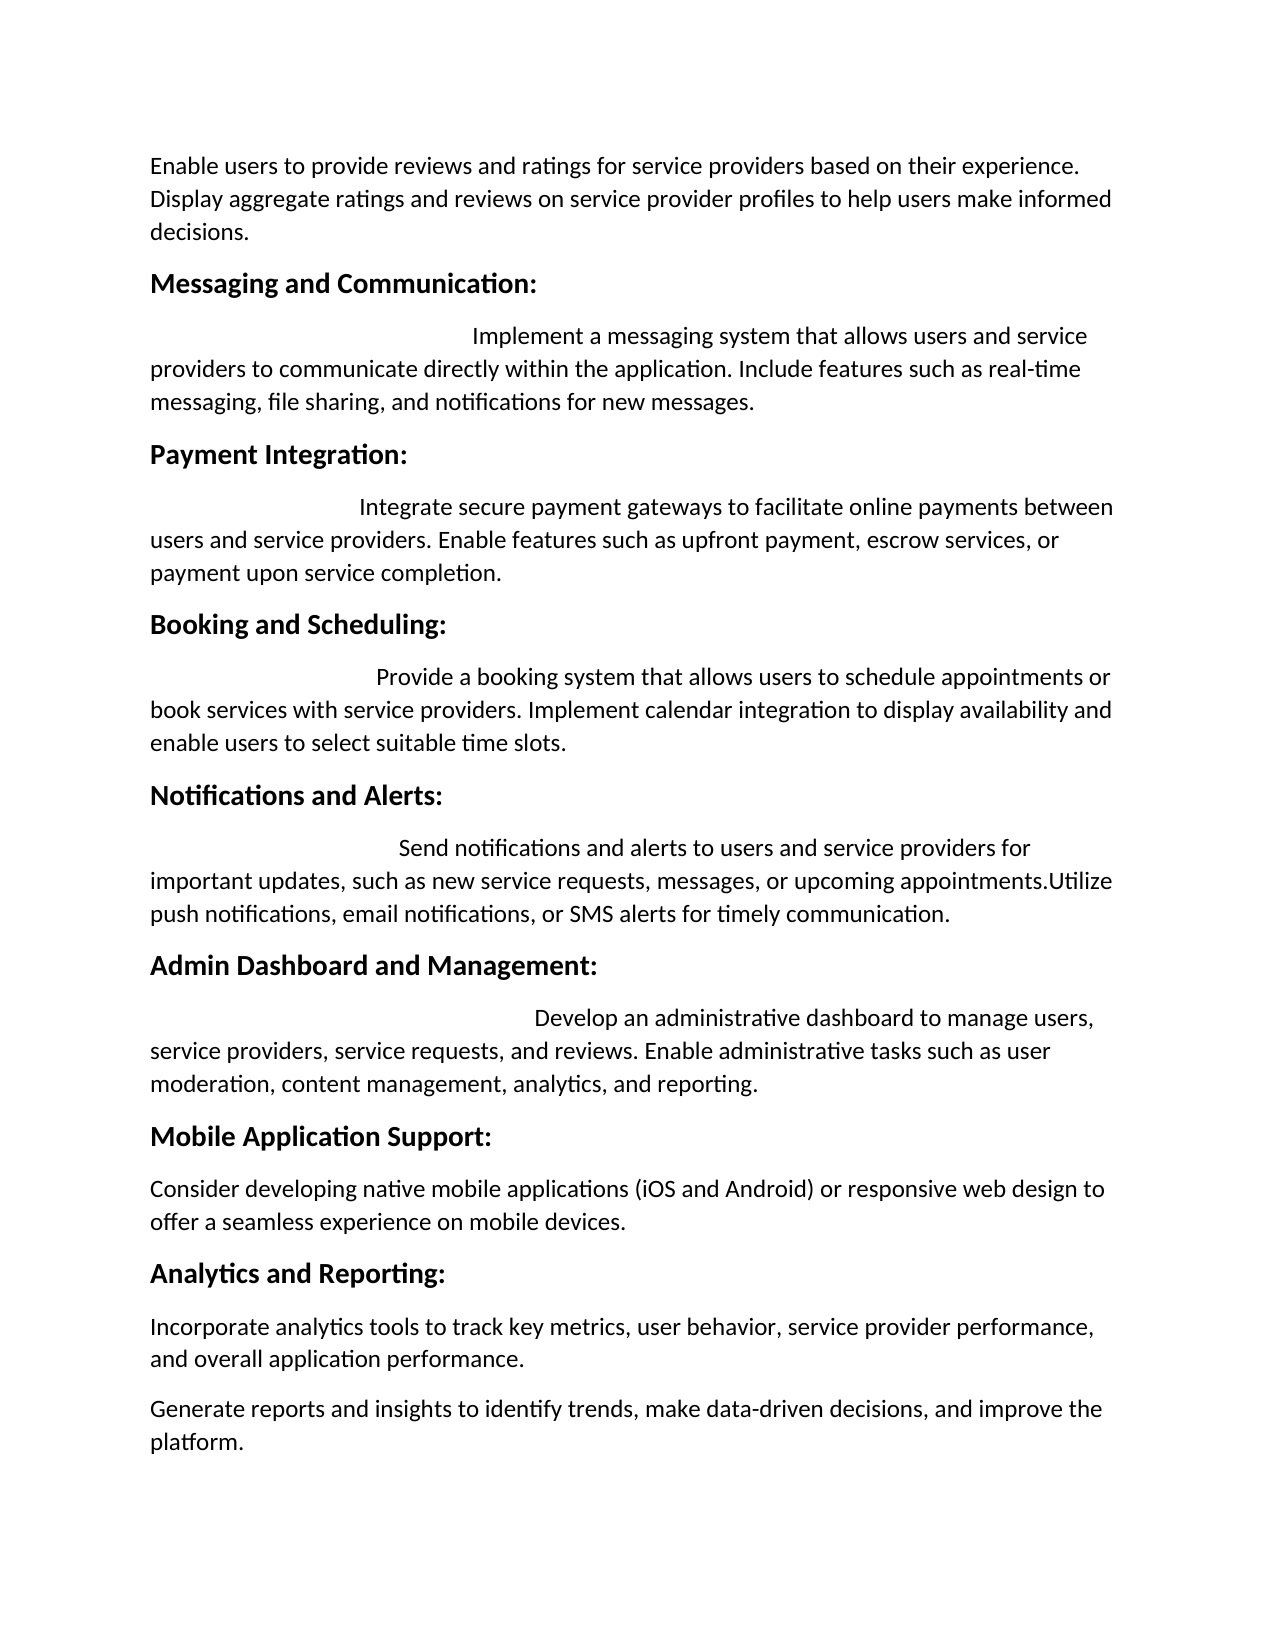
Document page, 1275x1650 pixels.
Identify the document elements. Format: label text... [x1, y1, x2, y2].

text Mobile Application Support: [150, 1118, 1125, 1154]
text Implement a messaging system that allows users and service providers to communicate directly within the application. Include features such as real-time messaging, file sharing, and notifications for new messages. [150, 321, 1125, 417]
text Messaging and Communication: [150, 265, 1125, 301]
text Analytics and Reporting: [150, 1256, 1125, 1291]
text Send notifications and alerts to users and service providers for important updates, such as new service requests, messages, or upcoming appointments.Utilize push notifications, email notifications, or SMS alerts for timely communication. [150, 832, 1125, 928]
text Notifications and Alerts: [150, 777, 1125, 813]
text Consider developing native mobile applications (iOS and Android) or responsive web design to offer a seamless experience on mobile devices. [150, 1173, 1125, 1237]
text Develop an administrative dashboard to manage users, service providers, service requests, and reviews. Enable administrative tasks such as user moderation, content management, analytics, and reporting. [150, 1003, 1125, 1099]
text Generate reports and insights to identify trends, make data-driven decisions, and improve the platform. [150, 1393, 1125, 1457]
text Incorporate analytics tools to track key metrics, user behavior, service provider performance, and overall application performance. [150, 1311, 1125, 1374]
text Admin Dashboard and Management: [150, 947, 1125, 983]
text Provide a booking system that allows users to schedule appointments or book services with service providers. Implement calendar integration to display availability and enable users to select suitable time slots. [150, 662, 1125, 758]
text Payment Integration: [150, 436, 1125, 472]
text Booking and Scheduling: [150, 606, 1125, 642]
text Integrate secure payment gateways to facilitate online payments between users and service providers. Enable features such as upfront payment, escrow services, or payment upon service completion. [150, 491, 1125, 587]
text Enable users to provide reviews and ratings for service providers based on their experience. Display aggregate ratings and reviews on service provider profiles to help users make informed decisions. [150, 150, 1125, 246]
